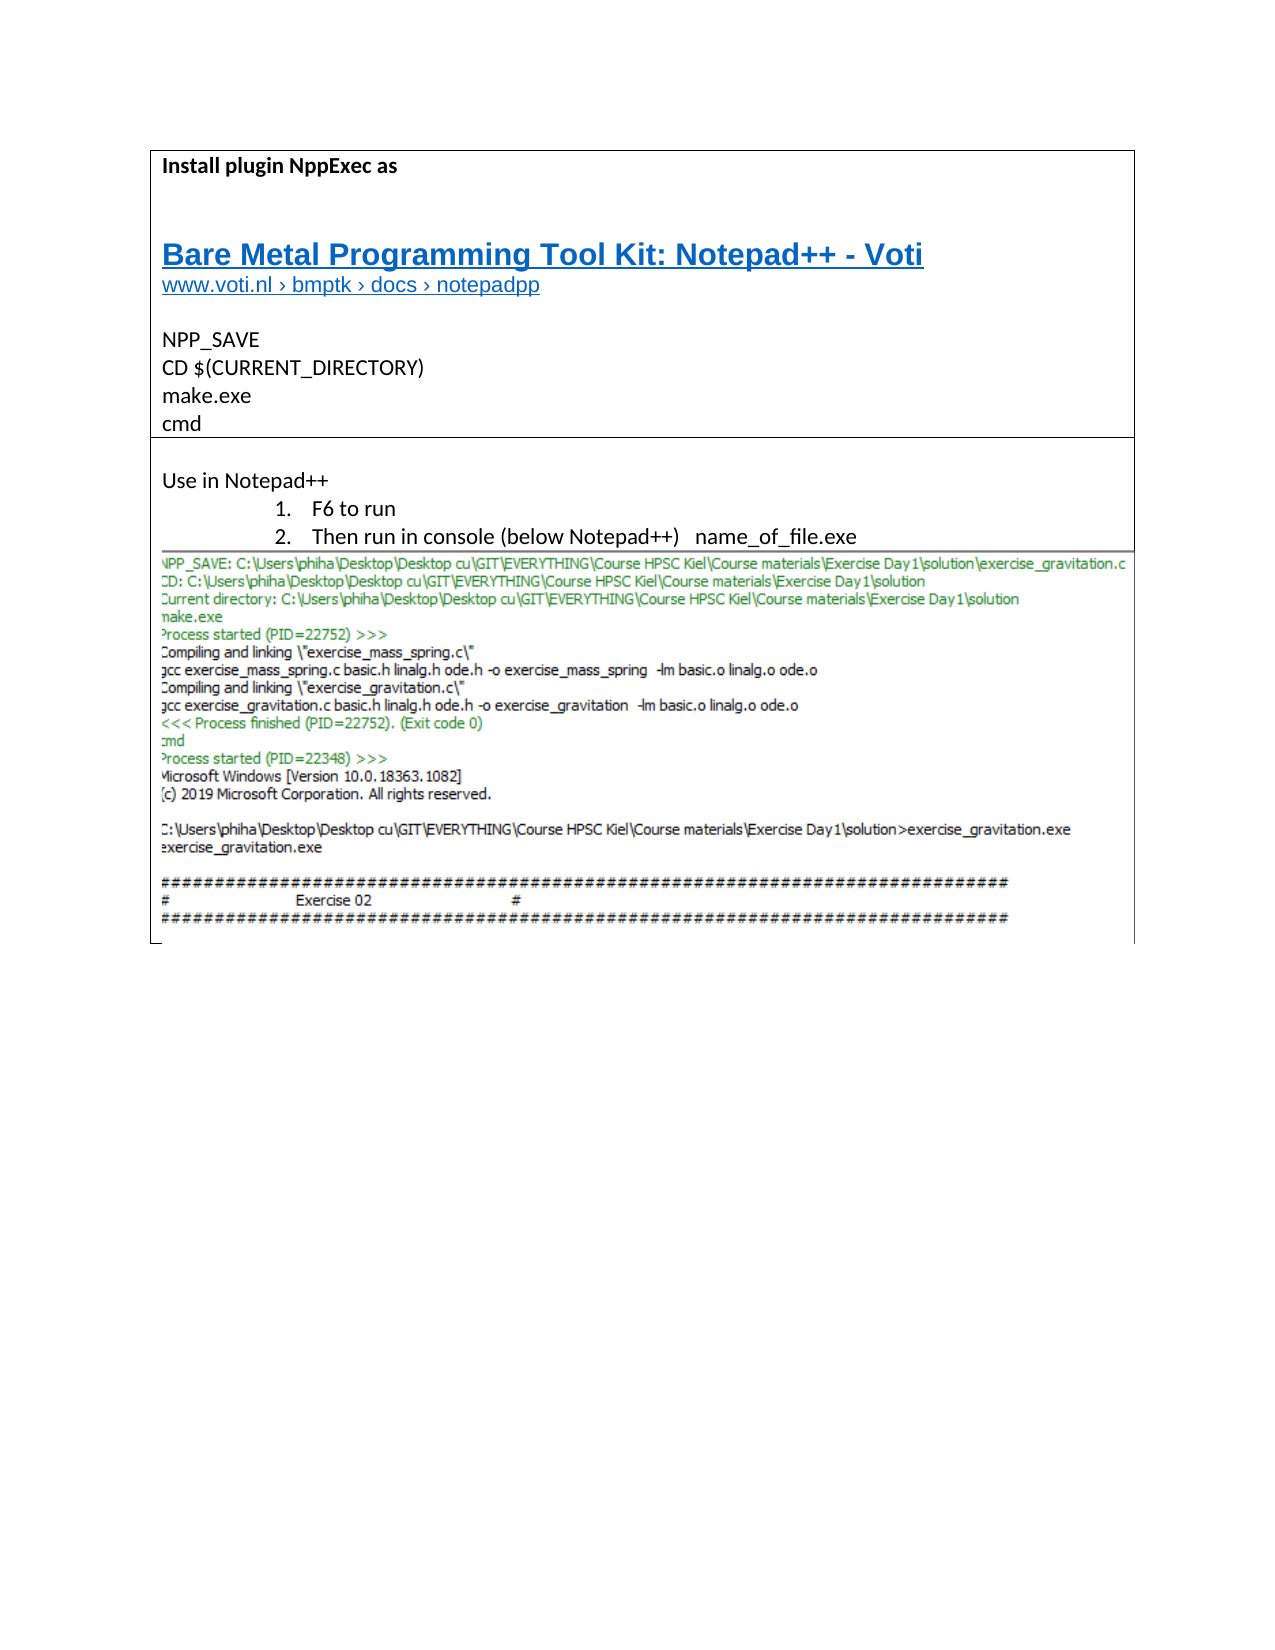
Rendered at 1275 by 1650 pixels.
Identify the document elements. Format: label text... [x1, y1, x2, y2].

table_cell Use in Notepad++ F6 to run Then run in console (below Notepad++) name_of_file.exe [151, 438, 1134, 943]
picture [161, 550, 1135, 944]
table_header Install plugin NppExec as Bare Metal Programming Tool Kit: Notepad++ - Voti www.voti.nl › bmptk › docs › notepadpp NPP_SAVE CD $(CURRENT_DIRECTORY) make.exe cmd [151, 151, 1134, 437]
